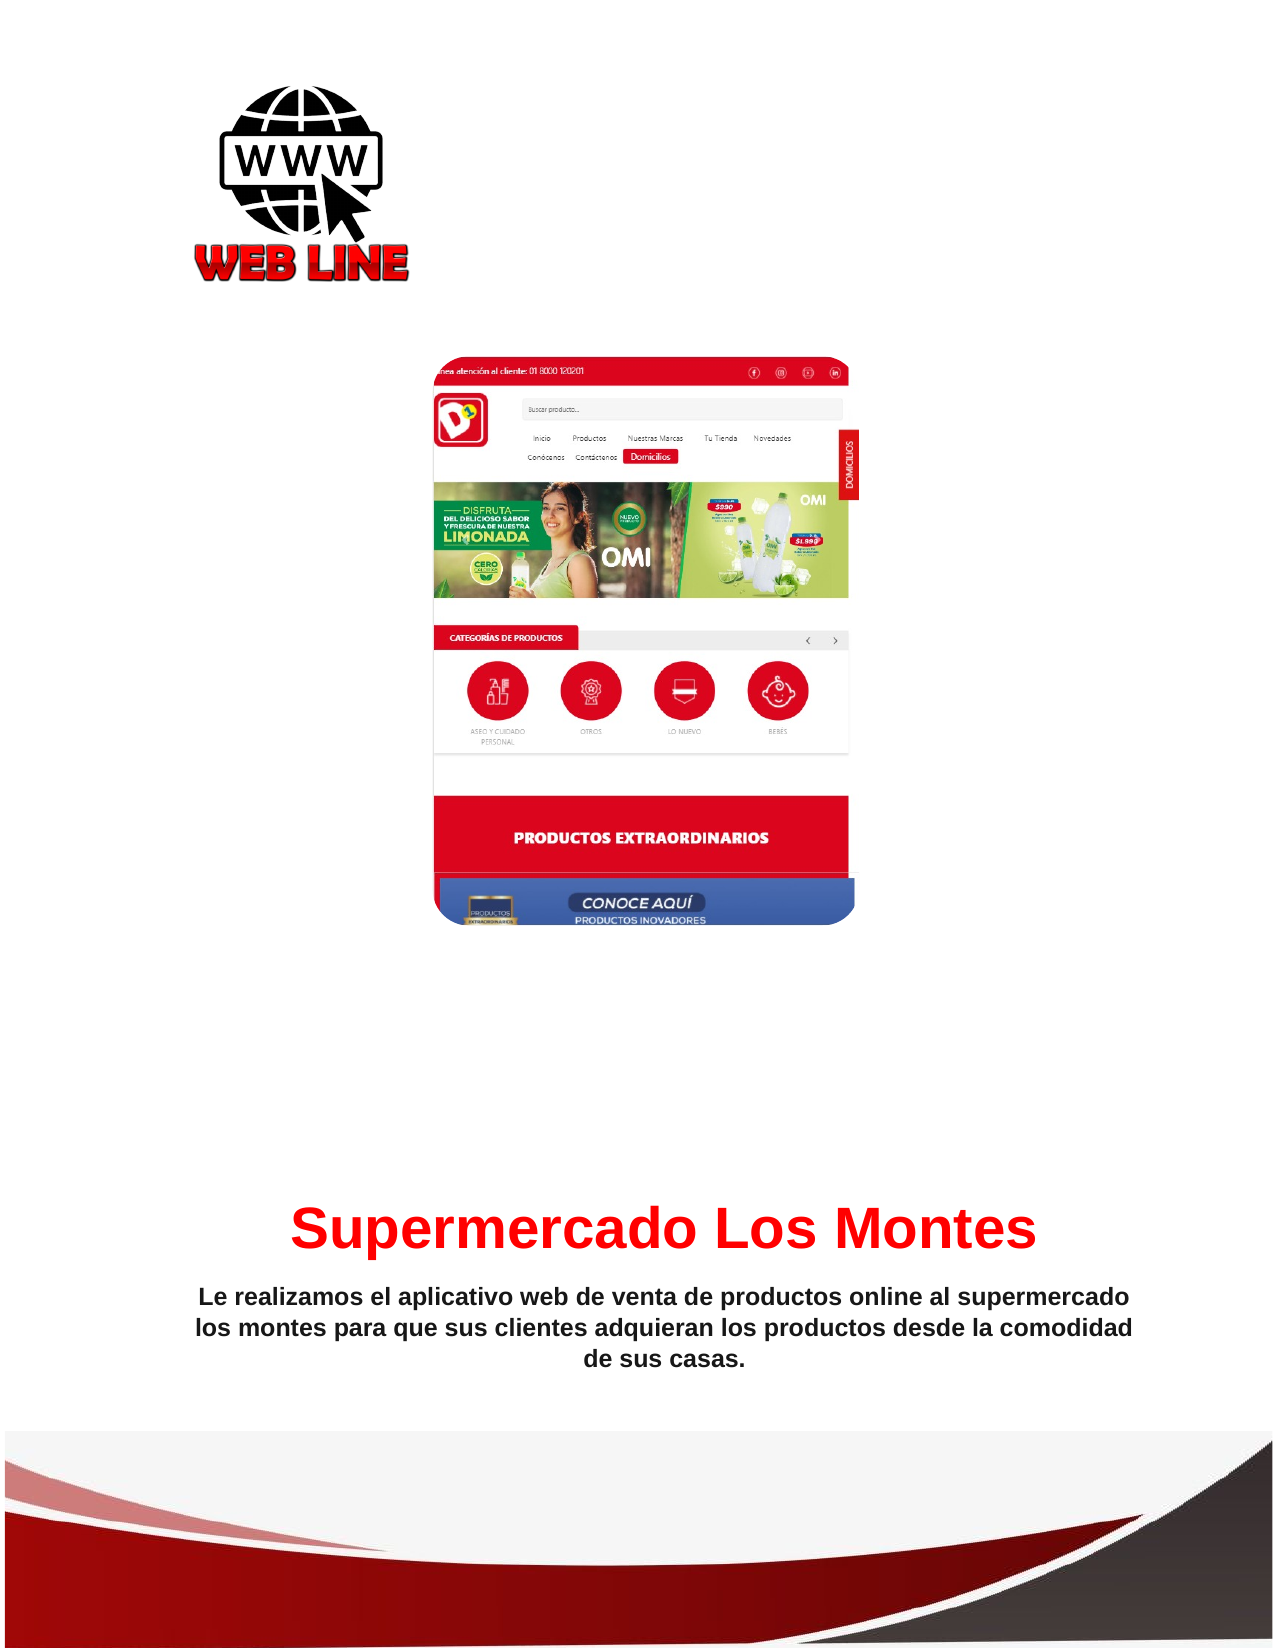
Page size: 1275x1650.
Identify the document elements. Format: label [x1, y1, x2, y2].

picture [432, 356, 860, 926]
picture [177, 73, 419, 315]
picture [440, 1389, 896, 1650]
